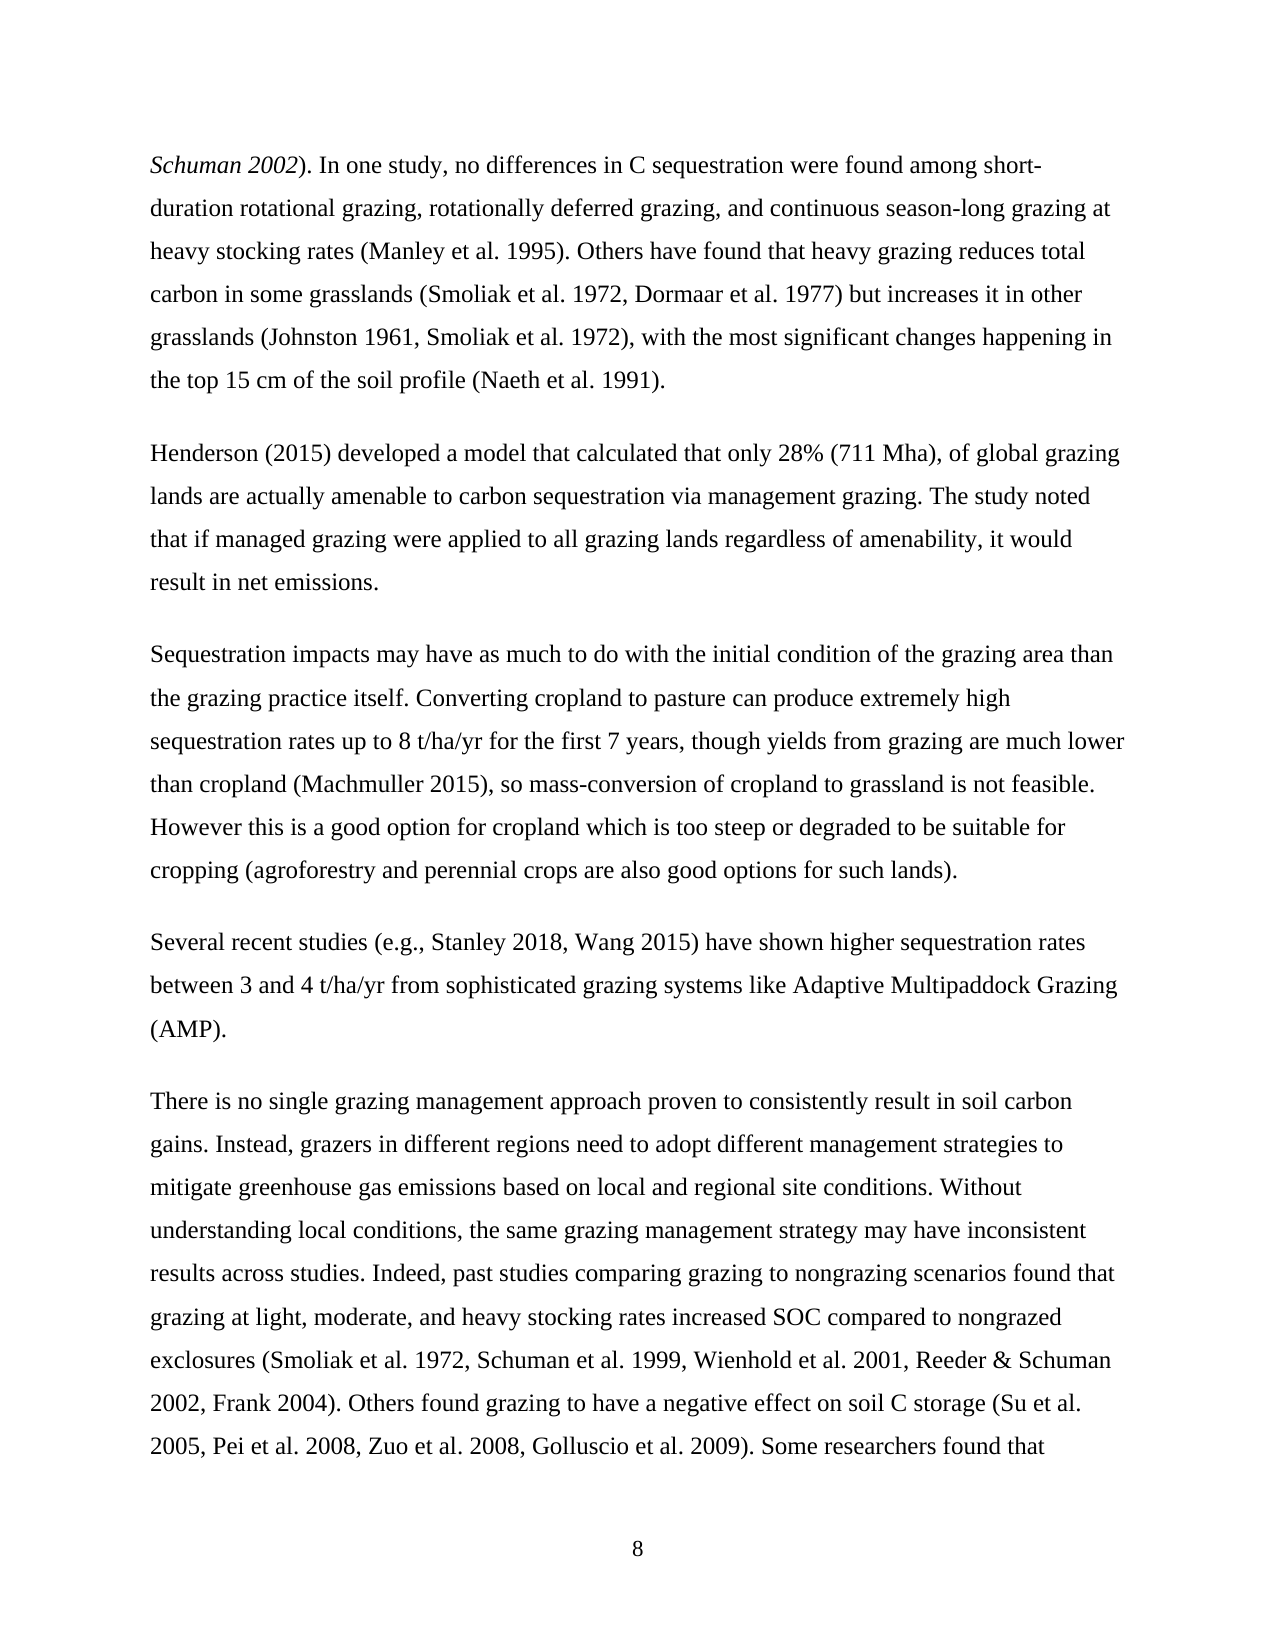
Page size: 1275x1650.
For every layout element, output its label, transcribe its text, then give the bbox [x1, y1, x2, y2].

text Several recent studies (e.g., Stanley 2018, Wang 2015) have shown higher sequestration rates between 3 and 4 t/ha/yr from sophisticated grazing systems like Adaptive Multipaddock Grazing (AMP). [150, 927, 1125, 1042]
text Sequestration impacts may have as much to do with the initial condition of the grazing area than the grazing practice itself. Converting cropland to pasture can produce extremely high sequestration rates up to 8 t/ha/yr for the first 7 years, though yields from grazing are much lower than cropland (Machmuller 2015), so mass-conversion of cropland to grassland is not feasible. However this is a good option for cropland which is too steep or degraded to be suitable for cropping (agroforestry and perennial crops are also good options for such lands). [150, 639, 1125, 884]
text Henderson (2015) developed a model that calculated that only 28% (711 Mha), of global grazing lands are actually amenable to carbon sequestration via management grazing. The study noted that if managed grazing were applied to all grazing lands regardless of amenability, it would result in net emissions. [150, 438, 1125, 596]
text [150, 1086, 1125, 1460]
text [150, 150, 1125, 394]
